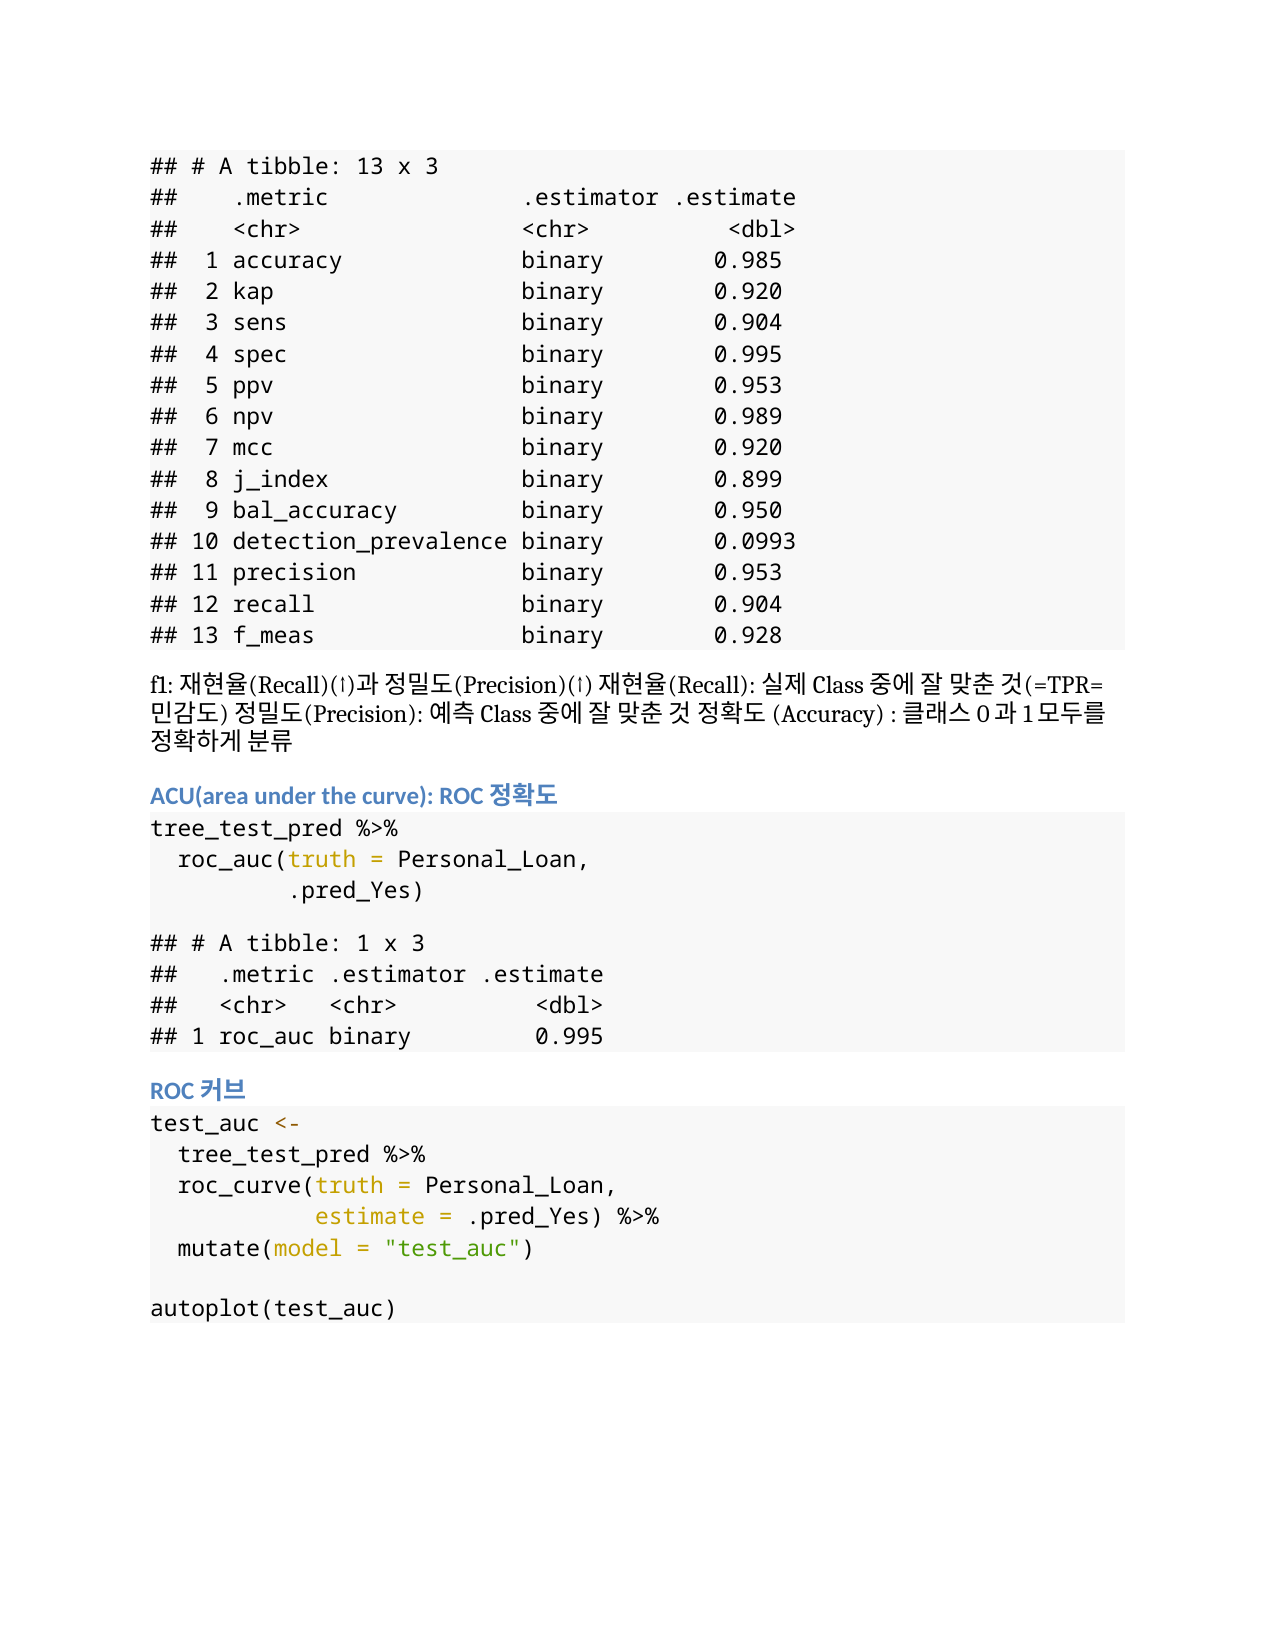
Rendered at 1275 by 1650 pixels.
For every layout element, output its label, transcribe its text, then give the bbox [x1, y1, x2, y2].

subtitle ROC 커브 [150, 1072, 1125, 1106]
text tree_test_pred %>% roc_auc(truth = Personal_Loan, .pred_Yes) [150, 812, 1125, 906]
text test_auc <- tree_test_pred %>% roc_curve(truth = Personal_Loan, estimate = .pred_Yes) %>% mutate(model = "test_auc") autoplot(test_auc) [150, 1106, 1125, 1323]
text f1: 재현율(Recall)(↑)과 정밀도(Precision)(↑) 재현율(Recall): 실제 Class 중에 잘 맞춘 것(=TPR=민감도) 정밀도(Precision): 예측 Class 중에 잘 맞춘 것 정확도 (Accuracy) : 클래스 0과 1 모두를 정확하게 분류 [150, 671, 1125, 757]
subtitle ACU(area under the curve): ROC 정확도 [150, 778, 1125, 812]
text ## # A tibble: 1 x 3 ## .metric .estimator .estimate ## <chr> <chr> <dbl> ## 1 roc_auc binary 0.995 [150, 927, 1125, 1052]
text ## # A tibble: 13 x 3 ## .metric .estimator .estimate ## <chr> <chr> <dbl> ## 1 accuracy binary 0.985 ## 2 kap binary 0.920 ## 3 sens binary 0.904 ## 4 spec binary 0.995 ## 5 ppv binary 0.953 ## 6 npv binary 0.989 ## 7 mcc binary 0.920 ## 8 j_index binary 0.899 ## 9 bal_accuracy binary 0.950 ## 10 detection_prevalence binary 0.0993 ## 11 precision binary 0.953 ## 12 recall binary 0.904 ## 13 f_meas binary 0.928 [150, 150, 1125, 650]
